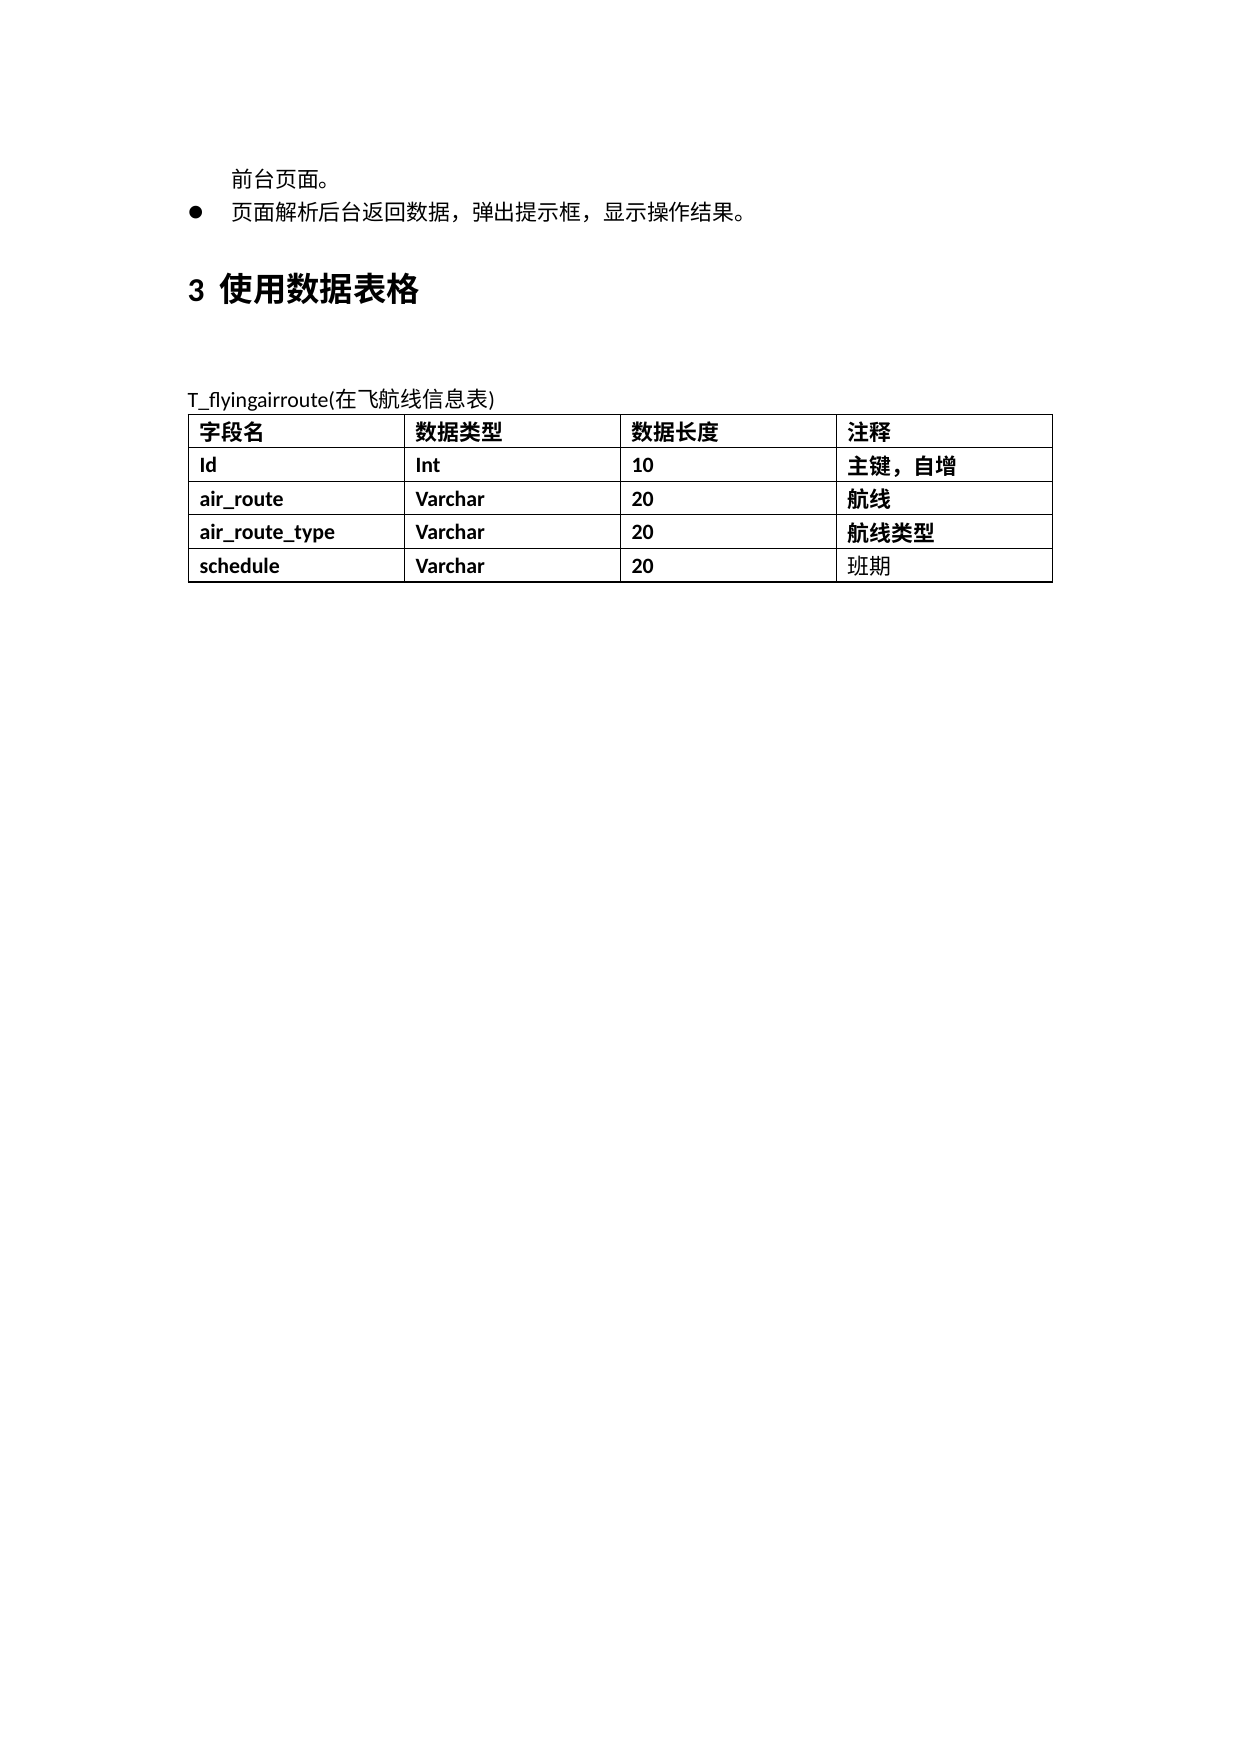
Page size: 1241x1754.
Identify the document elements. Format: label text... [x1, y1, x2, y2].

table_cell 班期 [837, 549, 1052, 581]
table_cell 20 [621, 482, 836, 514]
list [187, 162, 1053, 194]
table_cell 10 [621, 448, 836, 481]
table_cell Varchar [405, 515, 620, 548]
table_header 数据类型 [405, 415, 620, 447]
list 页面解析后台返回数据，弹出提示框，显示操作结果。 [187, 194, 1053, 227]
table_cell 主键，自增 [837, 448, 1052, 481]
table_cell schedule [189, 549, 404, 581]
table_cell air_route [189, 482, 404, 514]
text T_flyingairroute(在飞航线信息表) [187, 381, 1053, 414]
table_header 字段名 [189, 415, 404, 447]
table_cell Int [405, 448, 620, 481]
subtitle 3 使用数据表格 [187, 254, 1053, 319]
table_header 数据长度 [621, 415, 836, 447]
table_cell 航线类型 [837, 515, 1052, 548]
table_cell 20 [621, 515, 836, 548]
table_cell 航线 [837, 482, 1052, 514]
table_cell 20 [621, 549, 836, 581]
table_cell Varchar [405, 549, 620, 581]
table_cell air_route_type [189, 515, 404, 548]
table_cell Varchar [405, 482, 620, 514]
table_header 注释 [837, 415, 1052, 447]
table_cell Id [189, 448, 404, 481]
